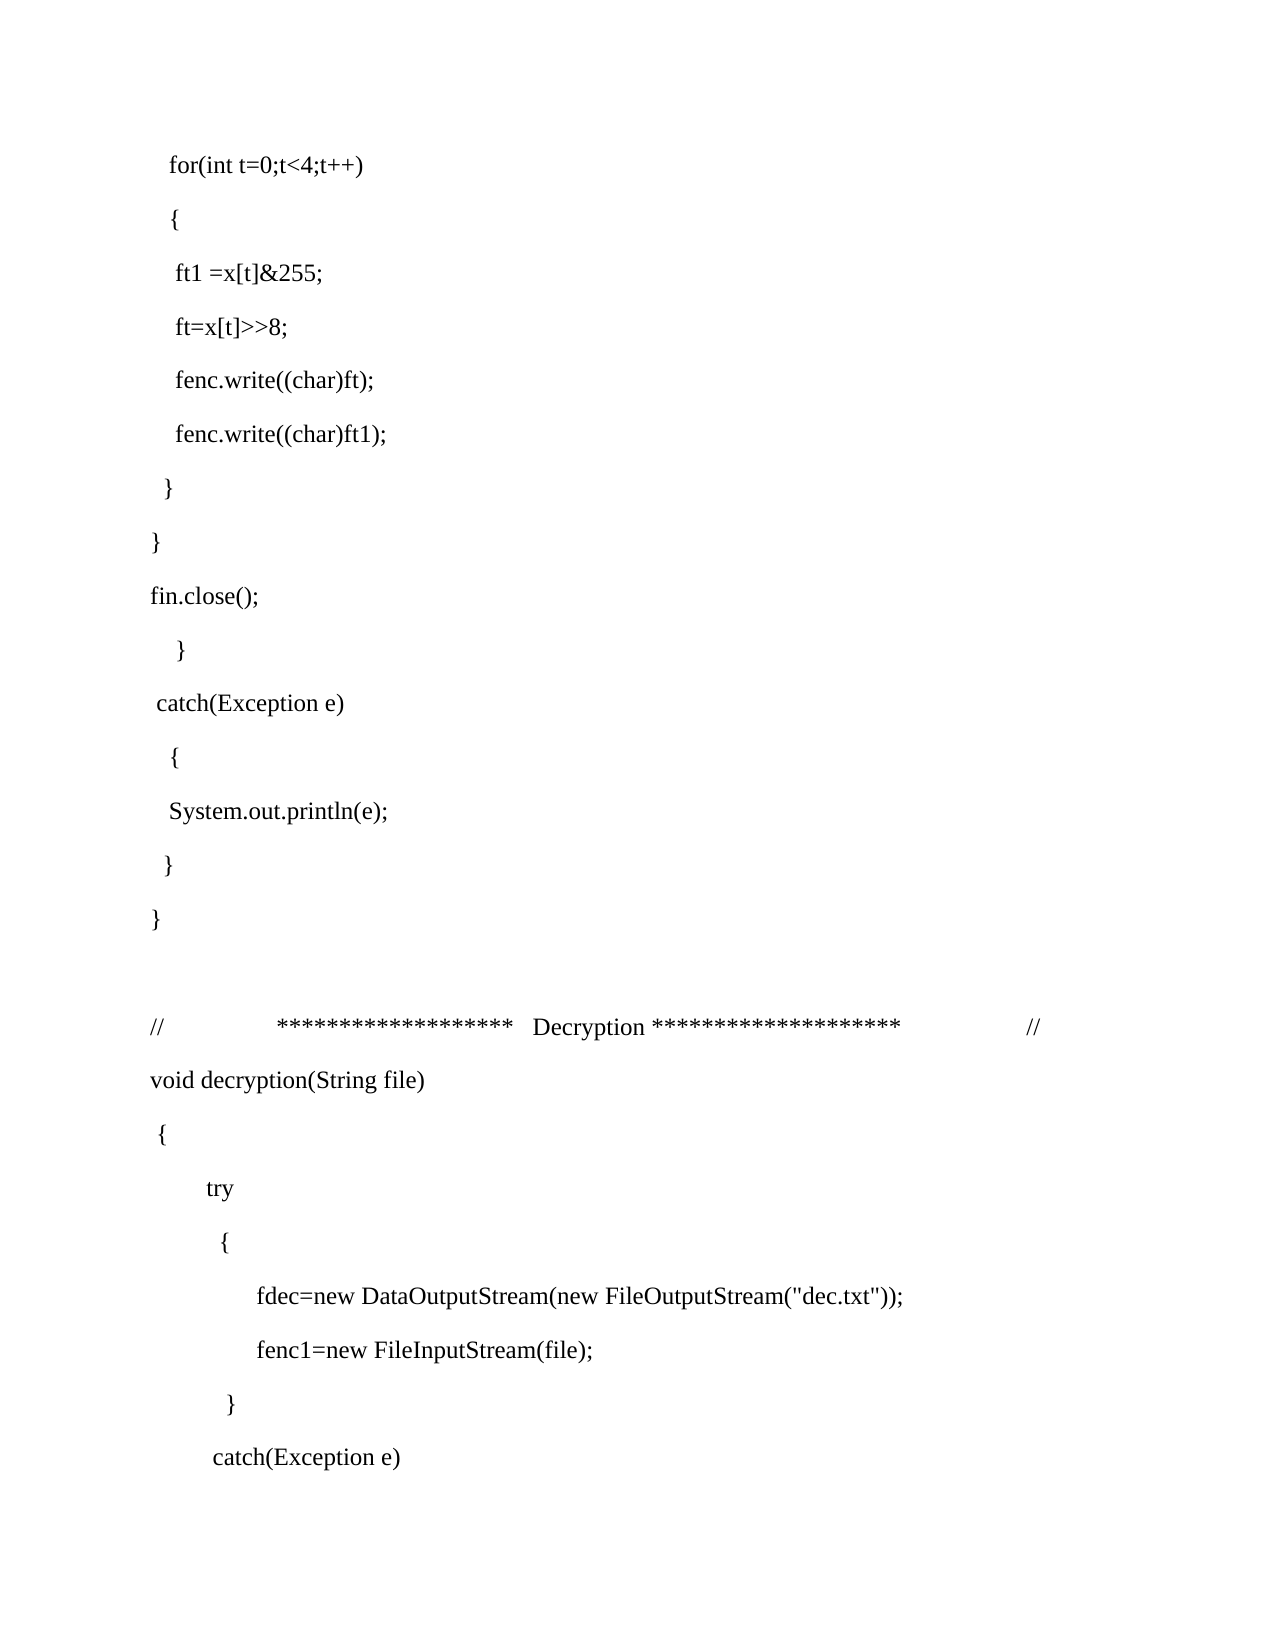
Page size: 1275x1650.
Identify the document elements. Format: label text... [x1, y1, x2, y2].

text { [150, 204, 1125, 233]
text fenc1=new FileInputStream(file); [150, 1335, 1125, 1363]
text fenc.write((char)ft1); [150, 419, 1125, 448]
text // ******************* Decryption ******************** // [150, 1012, 1125, 1040]
text catch(Exception e) [150, 1442, 1125, 1471]
text ft=x[t]>>8; [150, 312, 1125, 340]
text } [150, 635, 1125, 663]
text catch(Exception e) [150, 688, 1125, 717]
text } [150, 850, 1125, 879]
text void decryption(String file) [150, 1066, 1125, 1094]
text try [150, 1173, 1125, 1202]
text { [150, 1227, 1125, 1256]
text System.out.println(e); [150, 796, 1125, 825]
text } [150, 527, 1125, 556]
text { [150, 742, 1125, 771]
text { [150, 1119, 1125, 1148]
text fenc.write((char)ft); [150, 365, 1125, 394]
text ft1 =x[t]&255; [150, 258, 1125, 286]
text for(int t=0;t<4;t++) [150, 150, 1125, 179]
text fin.close(); [150, 581, 1125, 609]
text } [150, 473, 1125, 502]
text fdec=new DataOutputStream(new FileOutputStream("dec.txt")); [150, 1281, 1125, 1310]
text } [150, 1389, 1125, 1417]
text } [150, 904, 1125, 933]
